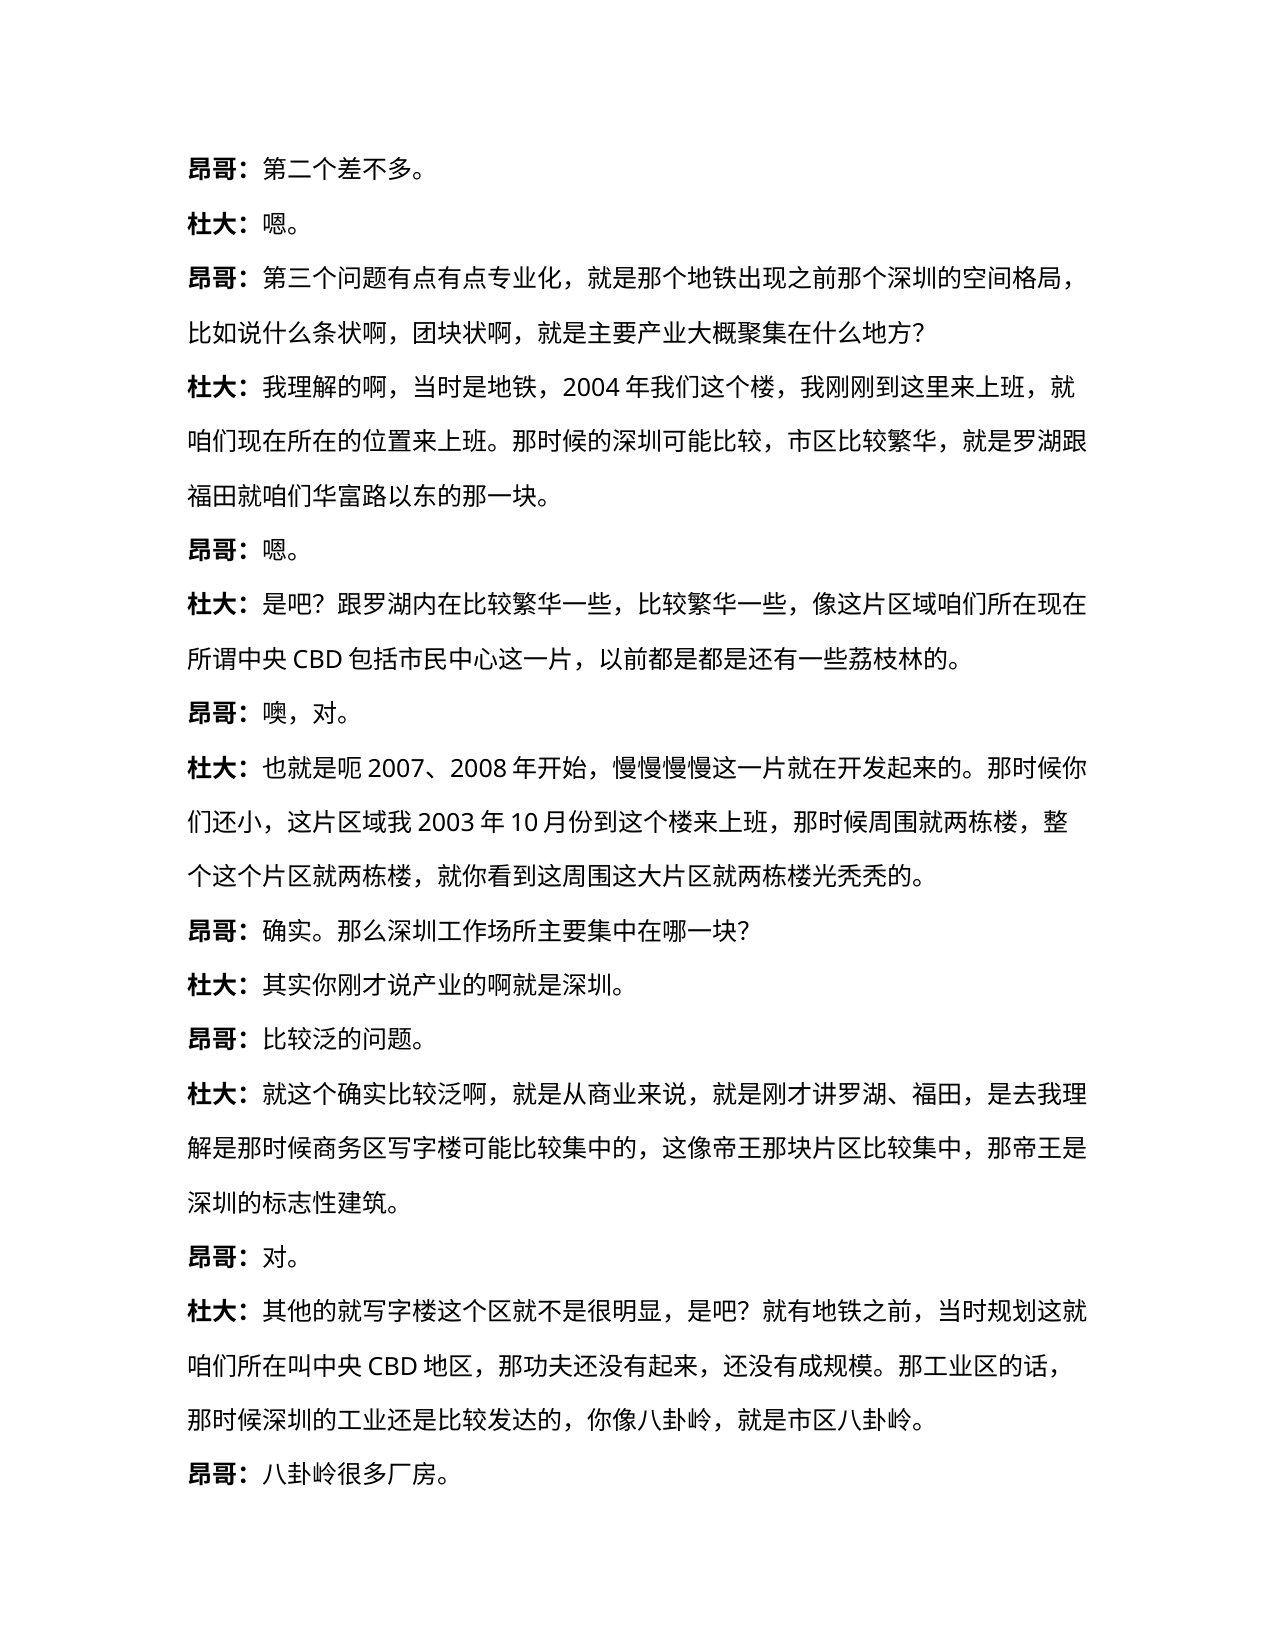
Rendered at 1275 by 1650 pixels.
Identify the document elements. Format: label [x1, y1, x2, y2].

text [187, 150, 1087, 1491]
